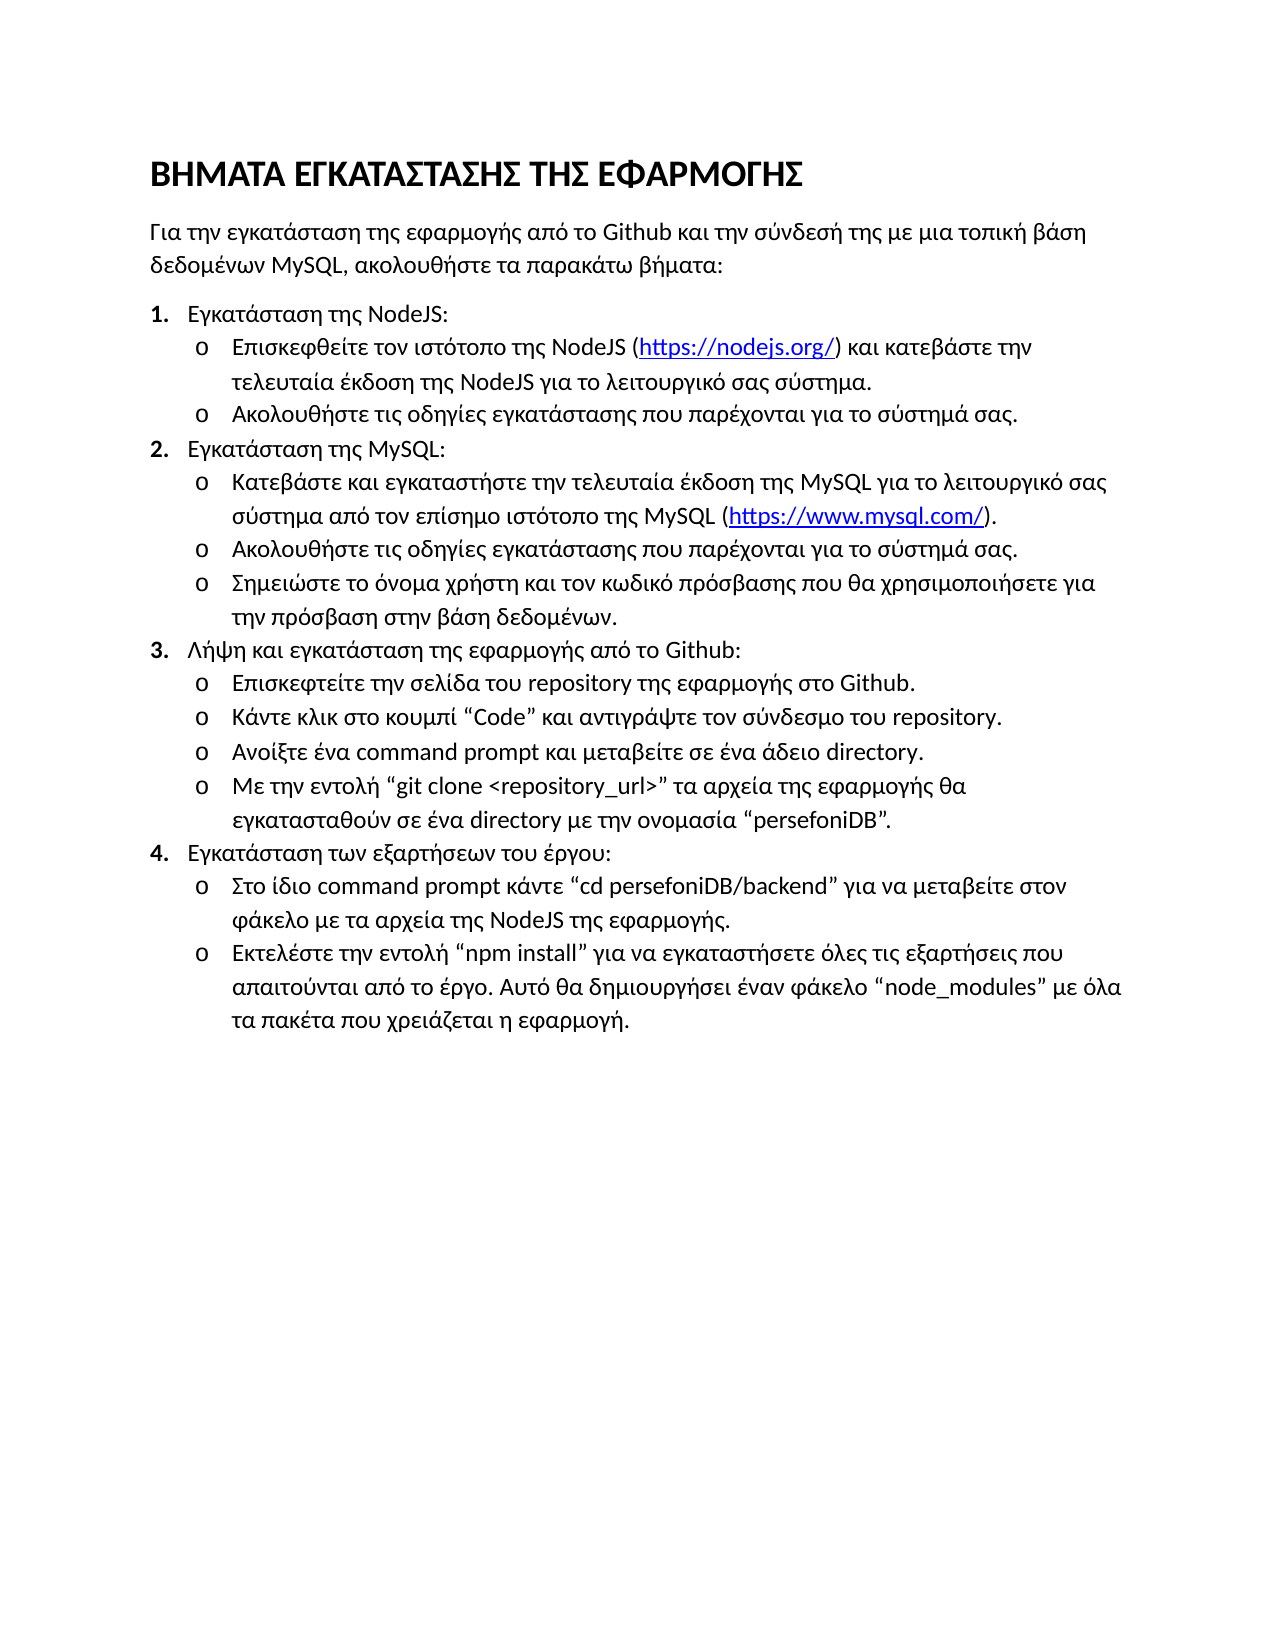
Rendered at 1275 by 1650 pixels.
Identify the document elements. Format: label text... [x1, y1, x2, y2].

list Στο ίδιο command prompt κάντε “cd persefoniDB/backend” για να μεταβείτε στον φάκελο με τα αρχεία της NodeJS της εφαρμογής. [194, 870, 1125, 935]
list Λήψη και εγκατάσταση της εφαρμογής από το Github: [150, 634, 1125, 665]
text Για την εγκατάσταση της εφαρμογής από το Github και την σύνδεσή της με μια τοπική βάση δεδομένων MySQL, ακολουθήστε τα παρακάτω βήματα: [150, 216, 1125, 279]
list Κατεβάστε και εγκαταστήστε την τελευταία έκδοση της MySQL για το λειτουργικό σας σύστημα από τον επίσημο ιστότοπο της MySQL (https://www.mysql.com/). [194, 466, 1125, 531]
list Με την εντολή “git clone <repository_url>” τα αρχεία της εφαρμογής θα εγκατασταθούν σε ένα directory με την ονομασία “persefoniDB”. [194, 770, 1125, 835]
list Κάντε κλικ στο κουμπί “Code” και αντιγράψτε τον σύνδεσμο του repository. [194, 701, 1125, 733]
text ΒΗΜΑΤΑ ΕΓΚΑΤΑΣΤΑΣΗΣ ΤΗΣ ΕΦΑΡΜΟΓΗΣ [150, 150, 1125, 196]
list Εκτελέστε την εντολή “npm install” για να εγκαταστήσετε όλες τις εξαρτήσεις που απαιτούνται από το έργο. Αυτό θα δημιουργήσει έναν φάκελο “node_modules” με όλα τα πακέτα που χρειάζεται η εφαρμογή. [194, 937, 1125, 1035]
list Εγκατάσταση της MySQL: [150, 433, 1125, 463]
list Εγκατάσταση των εξαρτήσεων του έργου: [150, 837, 1125, 868]
list Ανοίξτε ένα command prompt και μεταβείτε σε ένα άδειο directory. [194, 736, 1125, 767]
list Ακολουθήστε τις οδηγίες εγκατάστασης που παρέχονται για το σύστημά σας. [194, 533, 1125, 565]
list Σημειώστε το όνομα χρήστη και τον κωδικό πρόσβασης που θα χρησιμοποιήσετε για την πρόσβαση στην βάση δεδομένων. [194, 567, 1125, 632]
list Ακολουθήστε τις οδηγίες εγκατάστασης που παρέχονται για το σύστημά σας. [194, 399, 1125, 430]
list Εγκατάσταση της NodeJS: [150, 299, 1125, 329]
list Επισκεφτείτε την σελίδα του repository της εφαρμογής στο Github. [194, 667, 1125, 699]
list Επισκεφθείτε τον ιστότοπο της NodeJS (https://nodejs.org/) και κατεβάστε την τελευταία έκδοση της NodeJS για το λειτουργικό σας σύστημα. [194, 332, 1125, 396]
